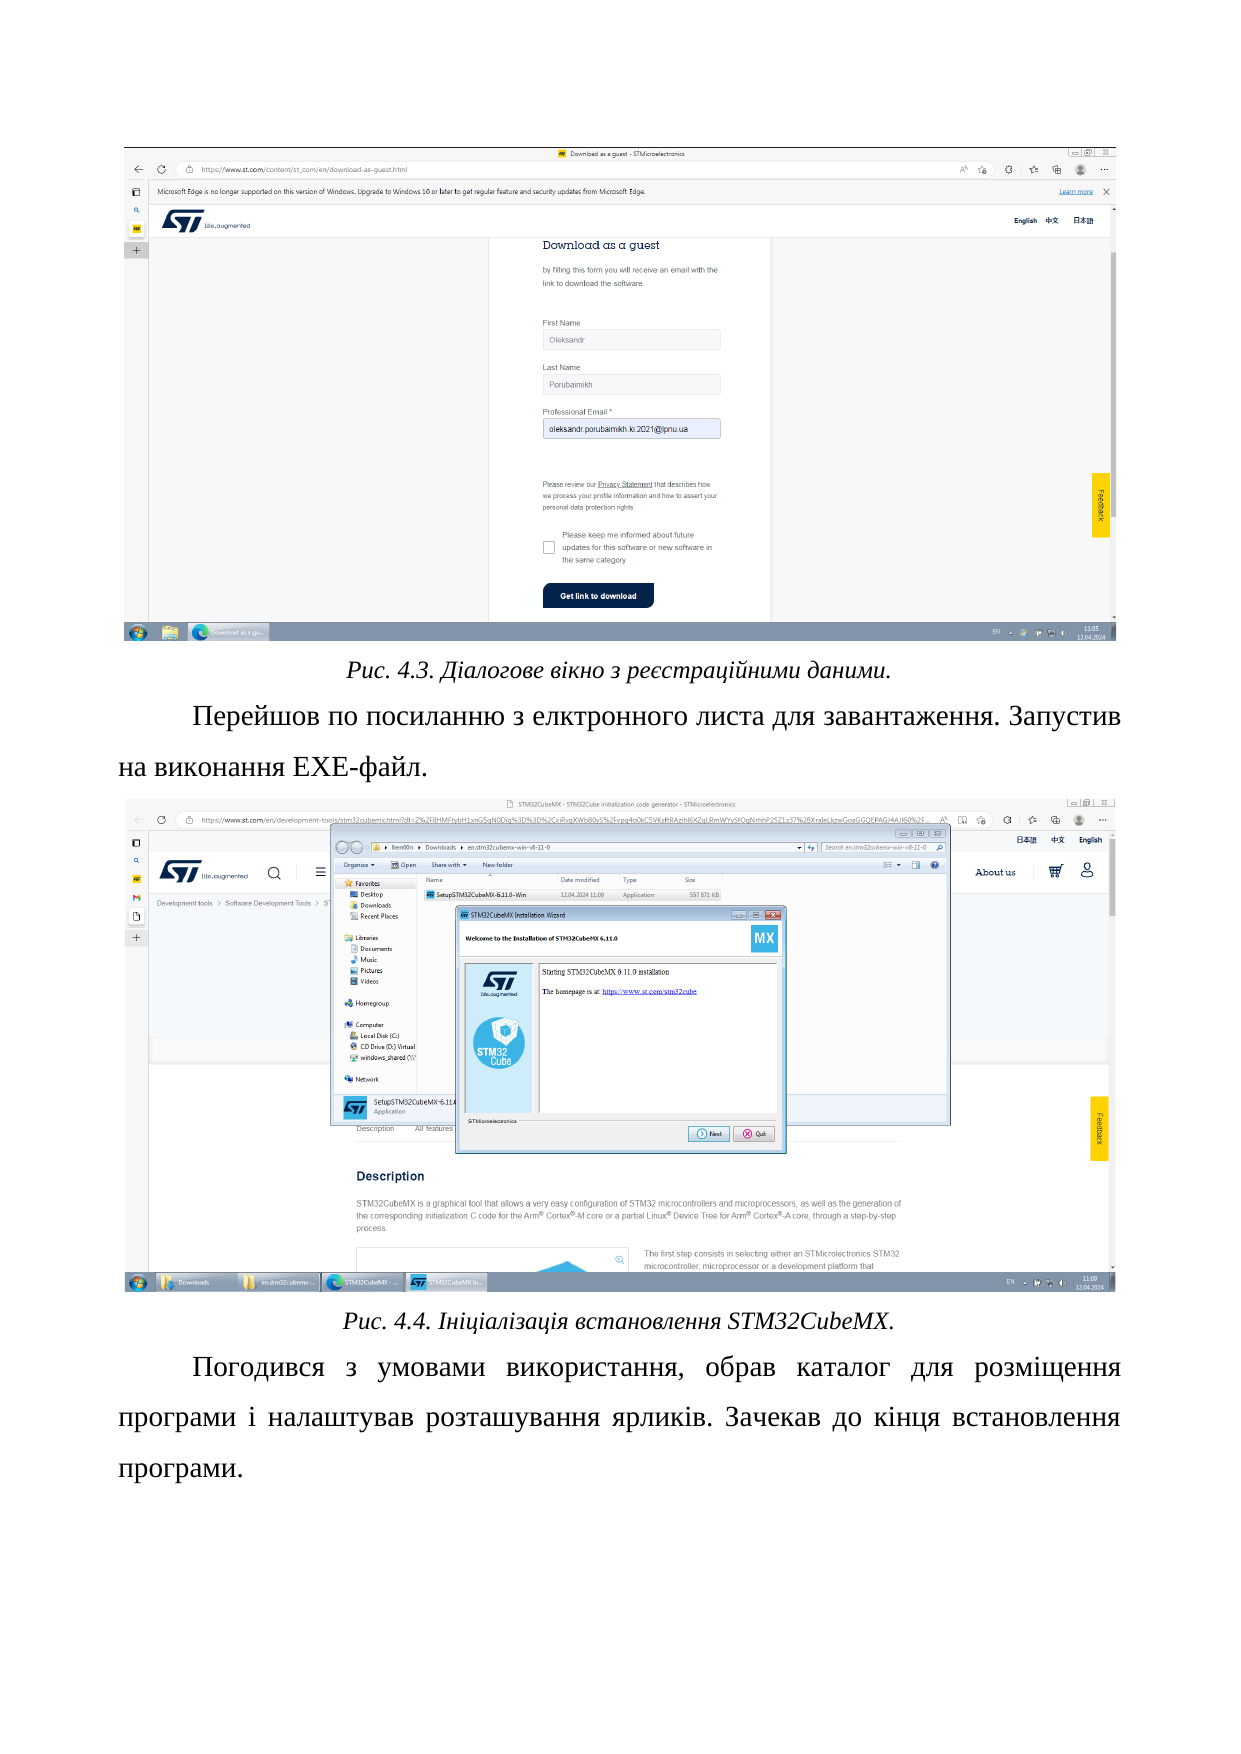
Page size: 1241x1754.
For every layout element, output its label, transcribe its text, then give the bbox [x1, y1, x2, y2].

text Рис. 4.4. Ініціалізація встановлення STM32CubeMX. [118, 1306, 1122, 1335]
text Погодився з умовами використання, обрав каталог для розміщення програми і налаштував розташування ярликів. Зачекав до кінця встановлення програми. [118, 1349, 1122, 1483]
text Перейшов по посиланню з елктронного листа для завантаження. Запустив на виконання EXE-файл. [118, 698, 1122, 782]
text Рис. 4.3. Діалогове вікно з реєстраційними даними. [118, 655, 1122, 684]
picture [124, 147, 1117, 641]
picture [124, 799, 1116, 1292]
